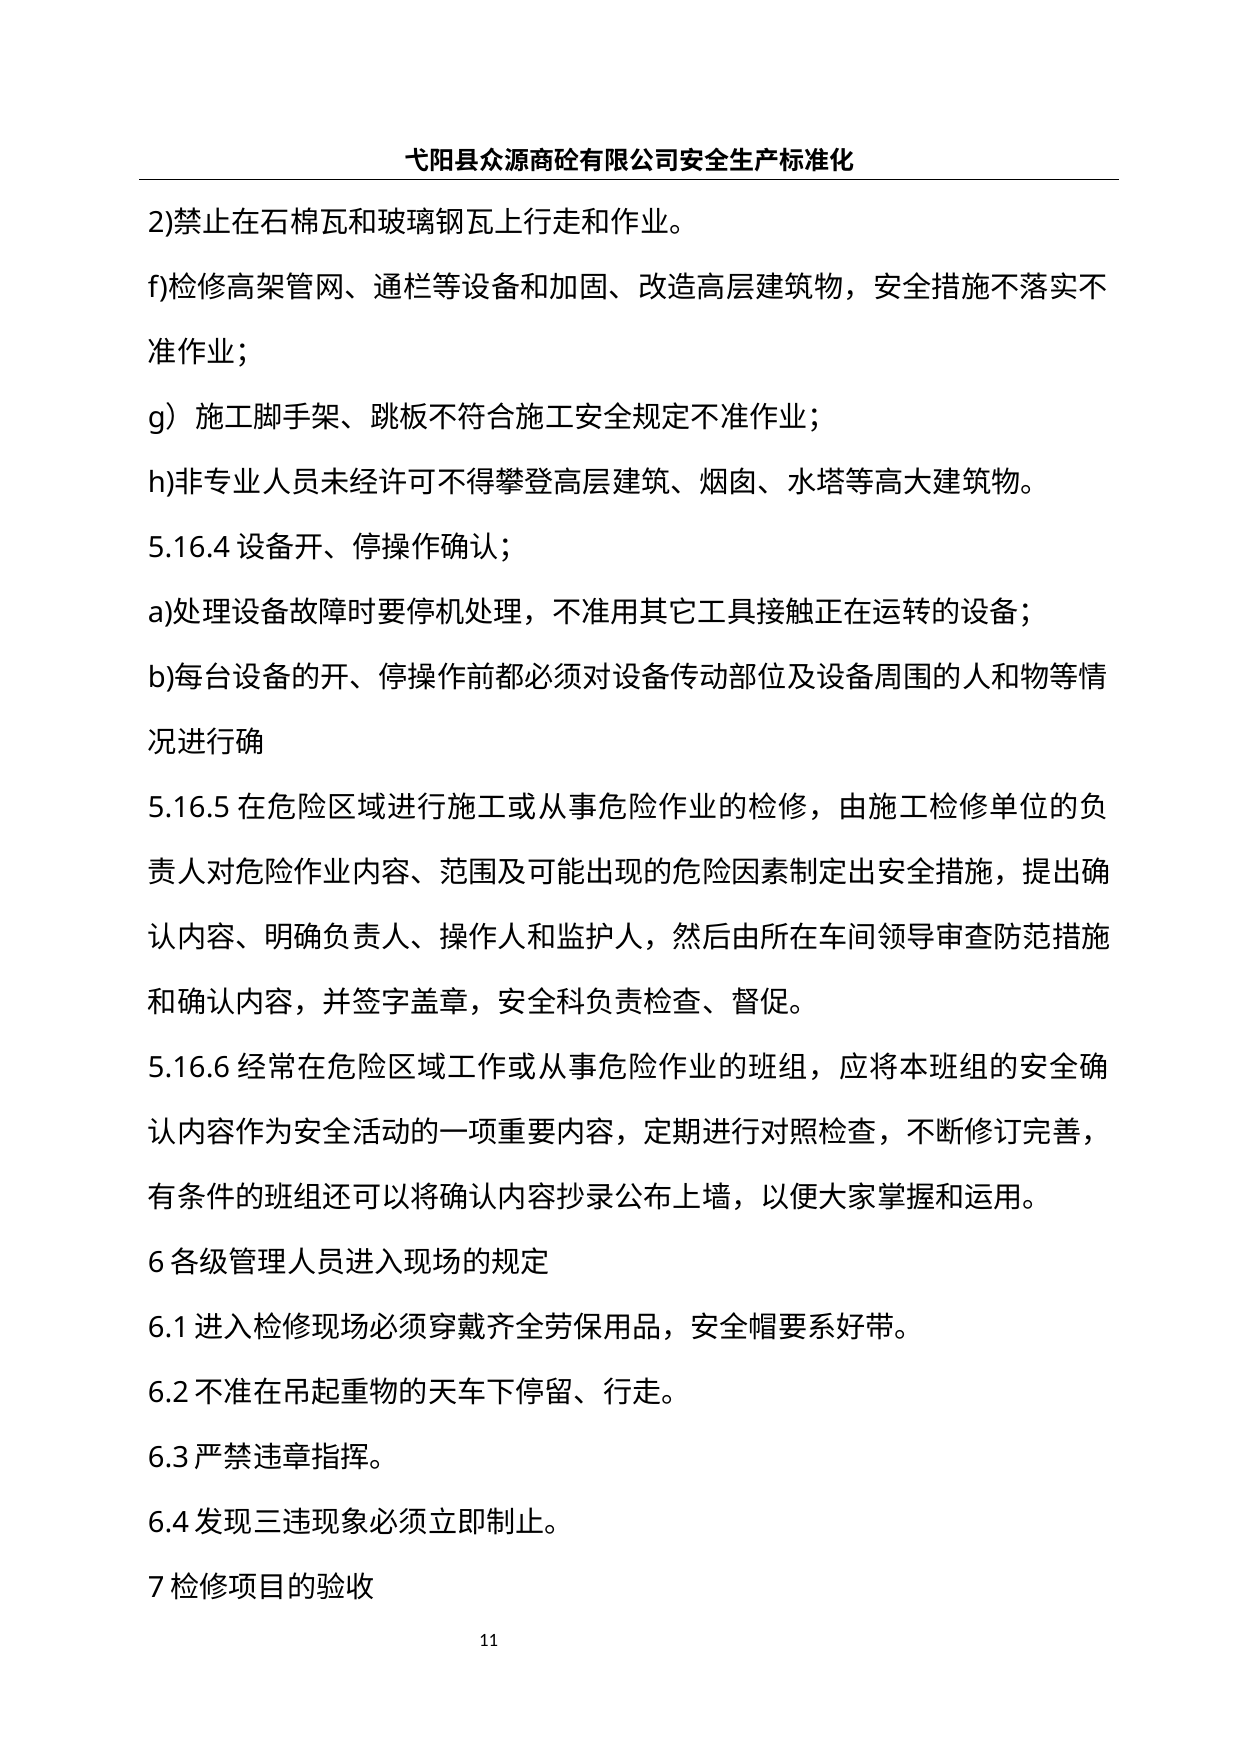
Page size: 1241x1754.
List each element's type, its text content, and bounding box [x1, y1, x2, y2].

text 6.3严禁违章指挥。 [148, 1422, 1110, 1487]
text a)处理设备故障时要停机处理，不准用其它工具接触正在运转的设备； [148, 577, 1110, 642]
text 2)禁止在石棉瓦和玻璃钢瓦上行走和作业。 [148, 187, 1110, 252]
text 5.16.5在危险区域进行施工或从事危险作业的检修，由施工检修单位的负责人对危险作业内容、范围及可能出现的危险因素制定出安全措施，提出确认内容、明确负责人、操作人和监护人，然后由所在车间领导审查防范措施和确认内容，并签字盖章，安全科负责检查、督促。 [148, 772, 1110, 1032]
text 6.4发现三违现象必须立即制止。 [148, 1487, 1110, 1552]
text g）施工脚手架、跳板不符合施工安全规定不准作业； [148, 382, 1110, 447]
text 6各级管理人员进入现场的规定 [148, 1227, 1110, 1292]
text 5.16.4设备开、停操作确认； [148, 512, 1110, 577]
text 6.1进入检修现场必须穿戴齐全劳保用品，安全帽要系好带。 [148, 1292, 1110, 1357]
text 5.16.6经常在危险区域工作或从事危险作业的班组，应将本班组的安全确认内容作为安全活动的一项重要内容，定期进行对照检查，不断修订完善，有条件的班组还可以将确认内容抄录公布上墙，以便大家掌握和运用。 [148, 1032, 1110, 1227]
text 6.2不准在吊起重物的天车下停留、行走。 [148, 1357, 1110, 1422]
text f)检修高架管网、通栏等设备和加固、改造高层建筑物，安全措施不落实不准作业； [148, 252, 1110, 382]
text b)每台设备的开、停操作前都必须对设备传动部位及设备周围的人和物等情况进行确 [148, 642, 1110, 772]
text 7检修项目的验收 [148, 1552, 1110, 1617]
text h)非专业人员未经许可不得攀登高层建筑、烟囱、水塔等高大建筑物。 [148, 447, 1110, 512]
